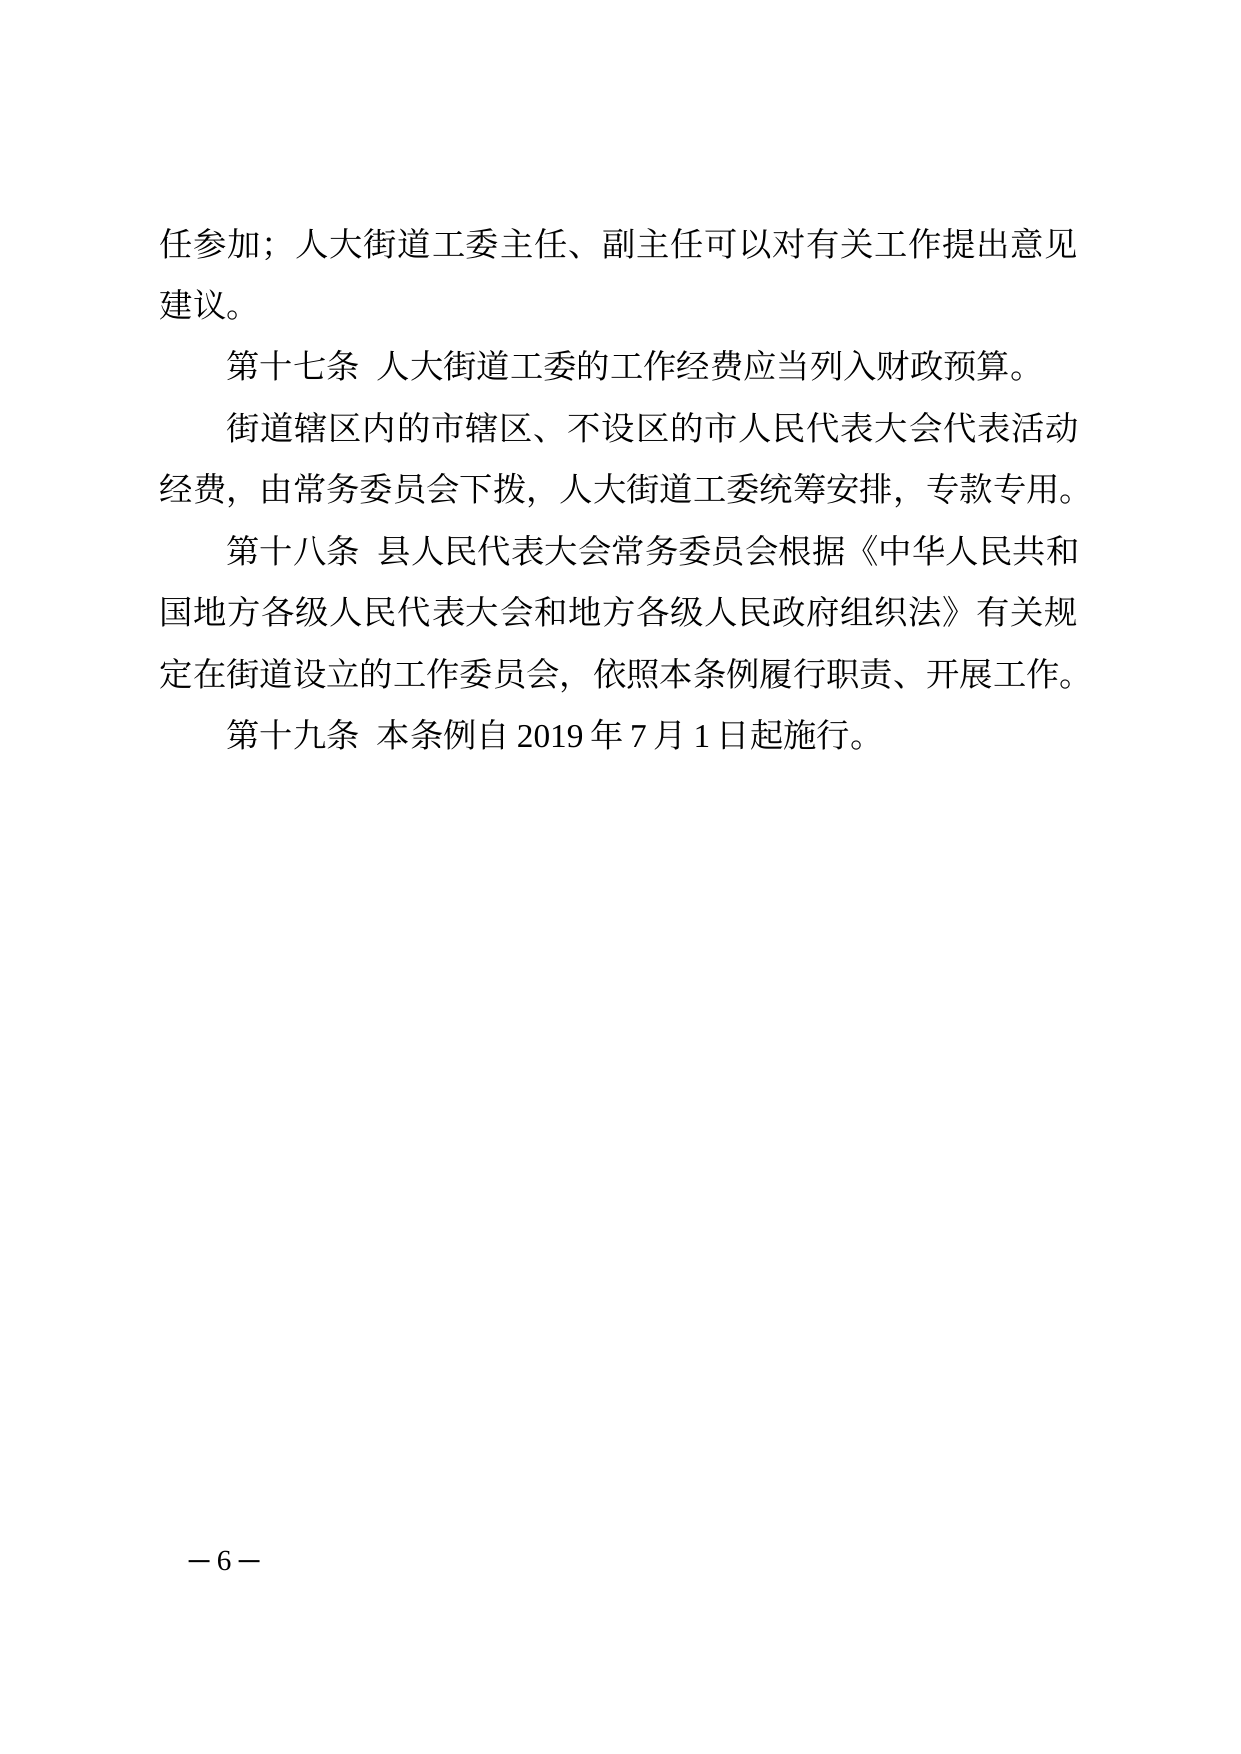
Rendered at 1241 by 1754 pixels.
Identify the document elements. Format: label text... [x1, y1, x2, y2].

text 街道辖区内的市辖区、不设区的市人民代表大会代表活动经费，由常务委员会下拨，人大街道工委统筹安排，专款专用。 [159, 391, 1081, 514]
text 第十九条 本条例自2019年7月1日起施行。 [159, 698, 1081, 760]
text 第十七条 人大街道工委的工作经费应当列入财政预算。 [159, 330, 1081, 391]
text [159, 207, 1081, 330]
text 第十八条 县人民代表大会常务委员会根据《中华人民共和国地方各级人民代表大会和地方各级人民政府组织法》有关规定在街道设立的工作委员会，依照本条例履行职责、开展工作。 [159, 514, 1081, 698]
